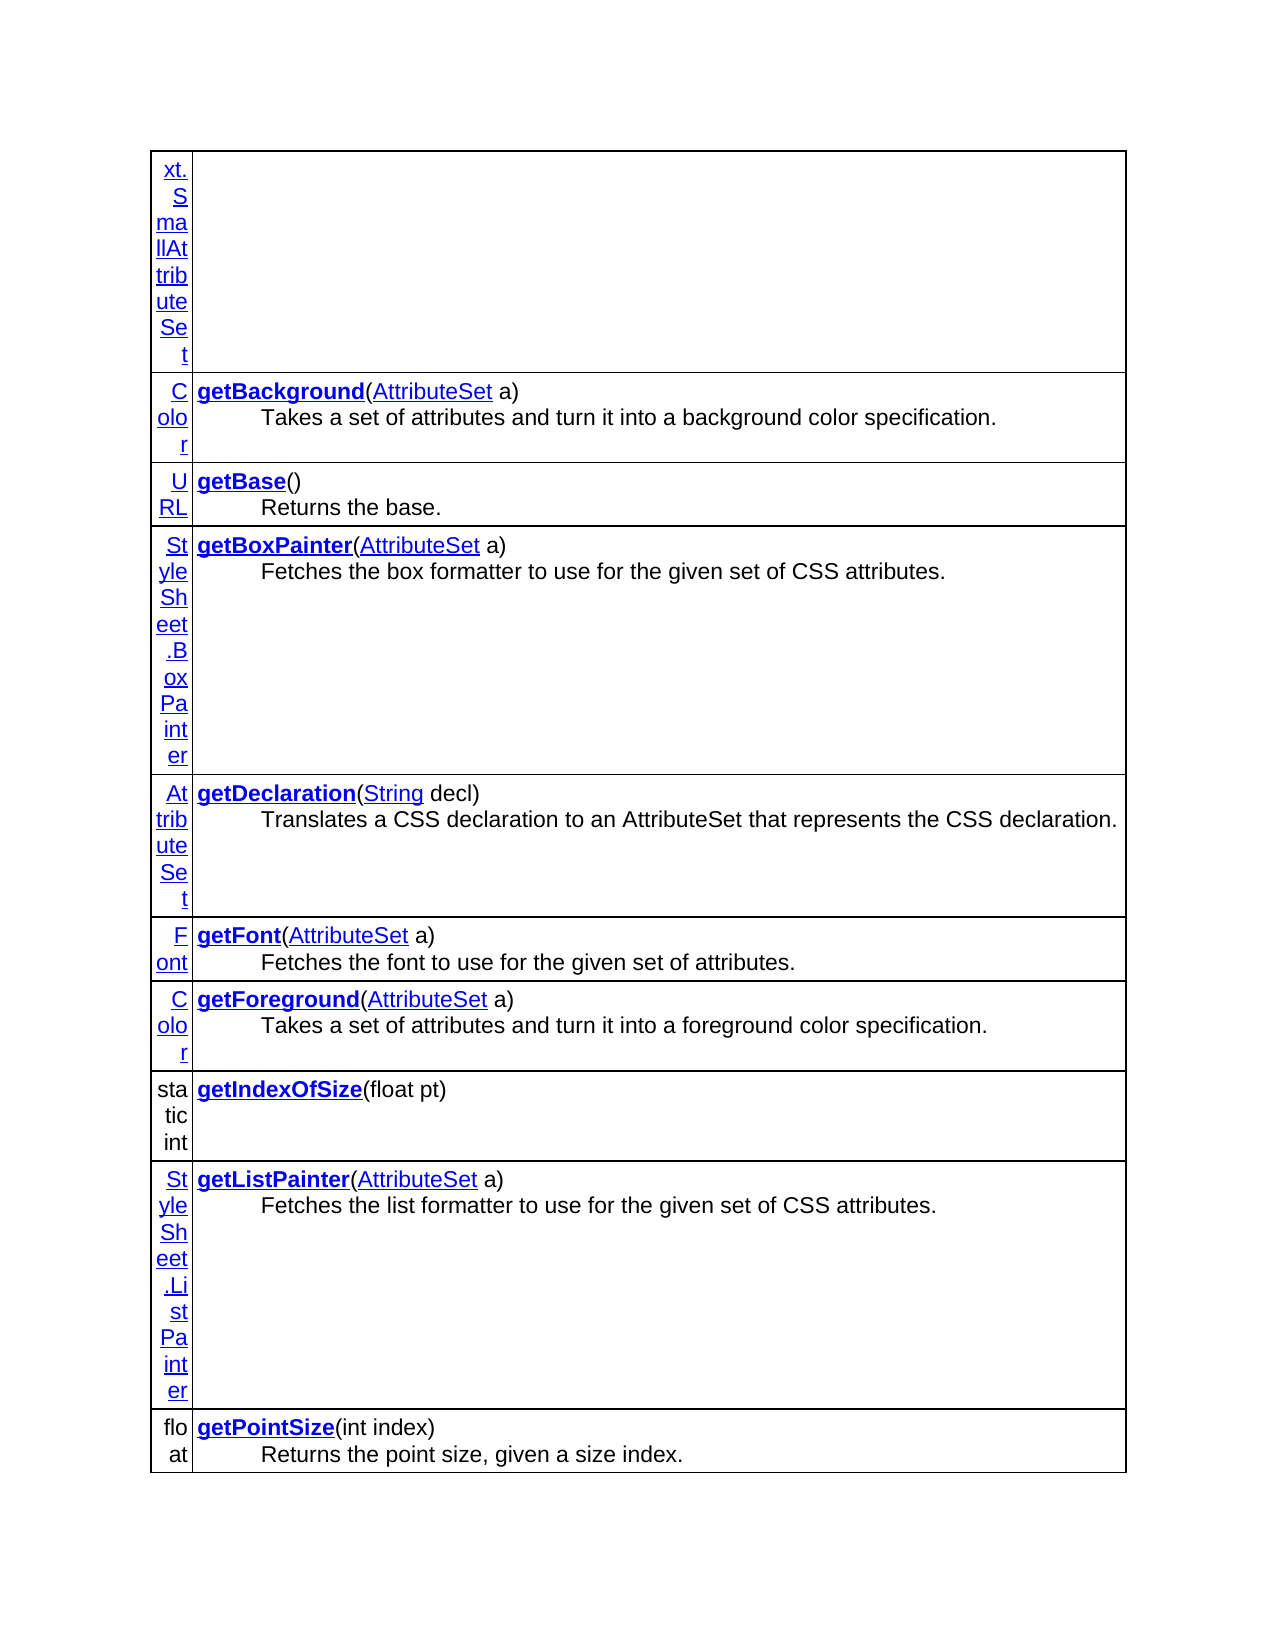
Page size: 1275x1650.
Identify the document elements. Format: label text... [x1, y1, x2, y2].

table_cell StyleSheet.ListPainter [152, 1162, 192, 1408]
table_cell getForeground(AttributeSet a) Takes a set of attributes and turn it into a foreground color specification. [193, 982, 1125, 1070]
table_cell Color [152, 982, 192, 1070]
table_cell StyleSheet.BoxPainter [152, 527, 192, 773]
table_cell getFont(AttributeSet a) Fetches the font to use for the given set of attributes. [193, 918, 1125, 980]
table_cell getBoxPainter(AttributeSet a) Fetches the box formatter to use for the given set of CSS attributes. [193, 527, 1125, 773]
table_cell getListPainter(AttributeSet a) Fetches the list formatter to use for the given set of CSS attributes. [193, 1162, 1125, 1408]
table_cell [152, 152, 192, 372]
table_cell float [152, 1410, 192, 1472]
table_cell AttributeSet [152, 775, 192, 916]
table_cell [193, 152, 1125, 372]
table_cell static int [152, 1072, 192, 1160]
table_cell Font [152, 918, 192, 980]
table_cell URL [152, 463, 192, 525]
table_cell getBase() Returns the base. [193, 463, 1125, 525]
table_cell getBackground(AttributeSet a) Takes a set of attributes and turn it into a background color specification. [193, 373, 1125, 462]
table_cell Color [152, 373, 192, 462]
table_cell getPointSize(int index) Returns the point size, given a size index. [193, 1410, 1125, 1472]
table_cell getDeclaration(String decl) Translates a CSS declaration to an AttributeSet that represents the CSS declaration. [193, 775, 1125, 916]
table_cell getIndexOfSize(float pt) [193, 1072, 1125, 1160]
